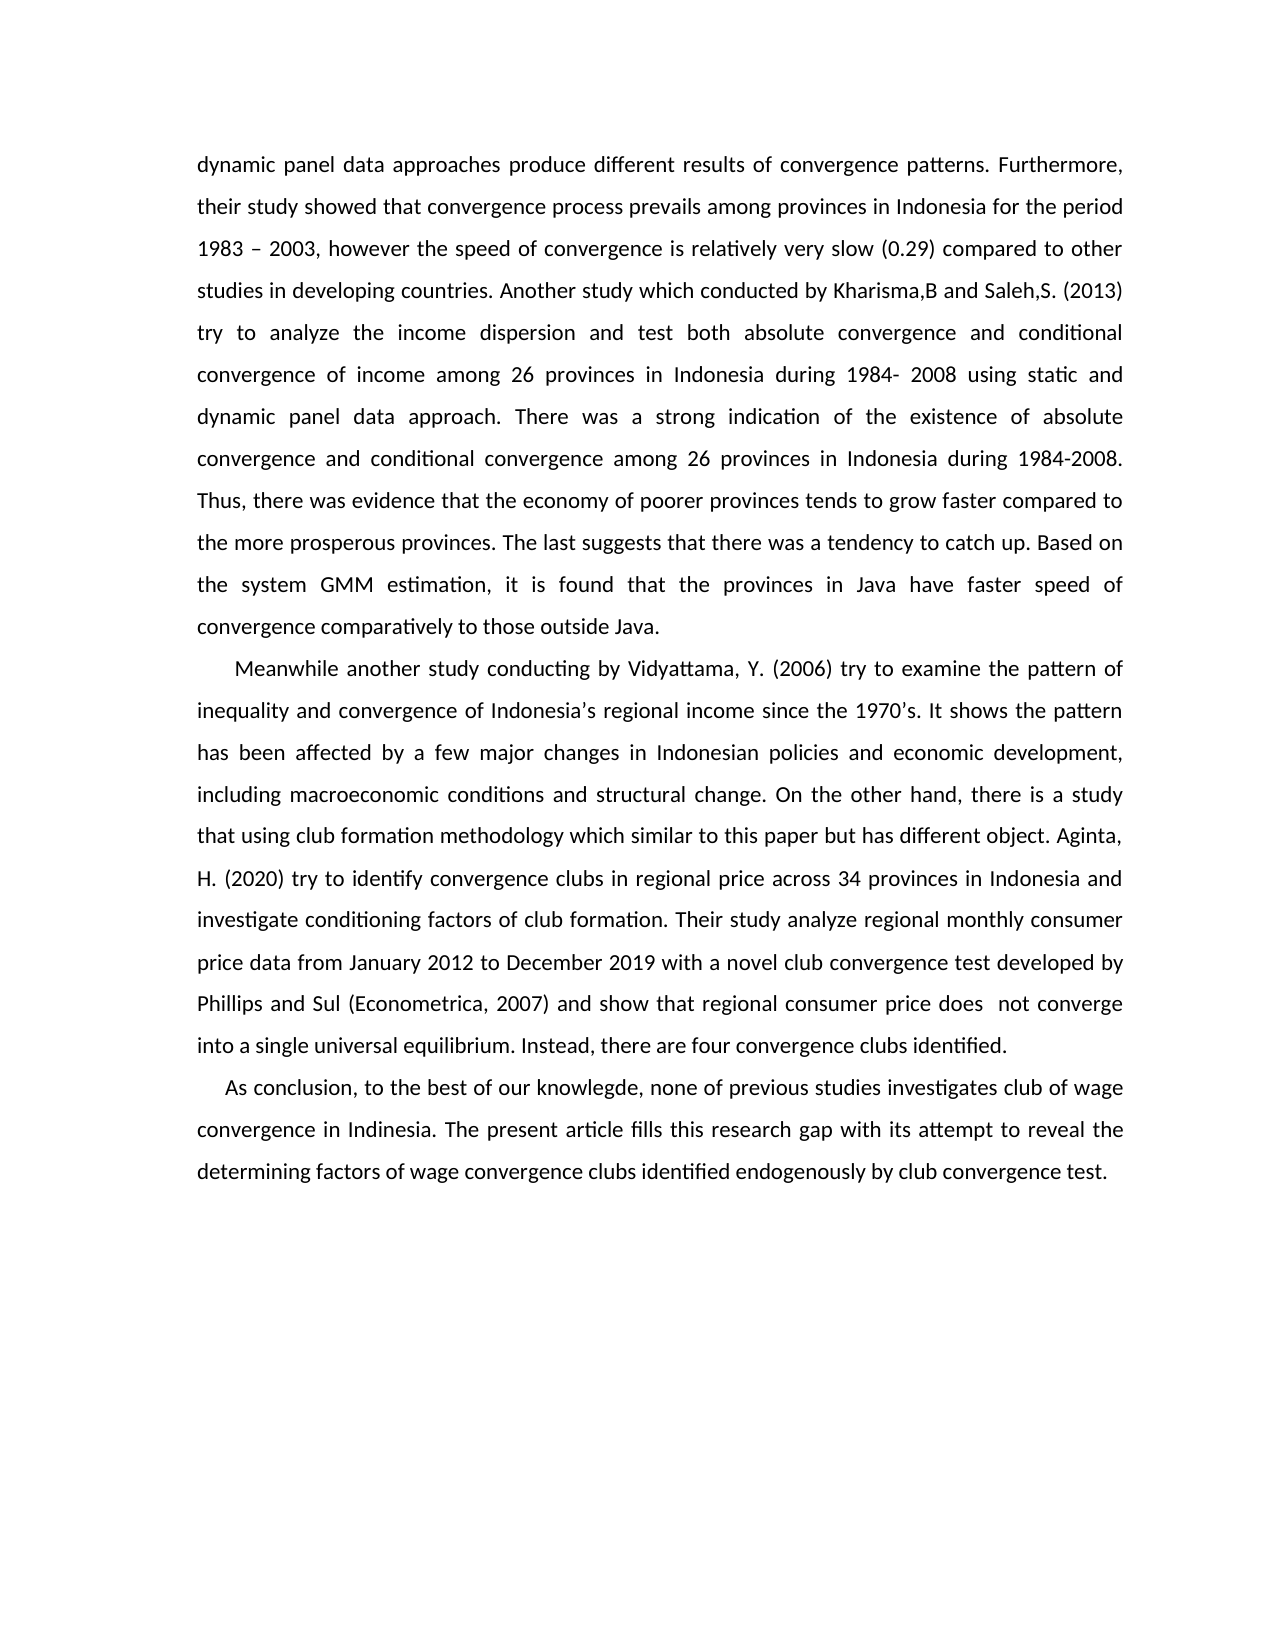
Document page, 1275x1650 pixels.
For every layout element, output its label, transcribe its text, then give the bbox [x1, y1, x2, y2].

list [197, 150, 1125, 640]
list As conclusion, to the best of our knowlegde, none of previous studies investigates club of wage convergence in Indinesia. The present article fills this research gap with its attempt to reveal the determining factors of wage convergence clubs identified endogenously by club convergence test. [197, 1073, 1125, 1186]
list Meanwhile another study conducting by Vidyattama, Y. (2006) try to examine the pattern of inequality and convergence of Indonesia’s regional income since the 1970’s. It shows the pattern has been affected by a few major changes in Indonesian policies and economic development, including macroeconomic conditions and structural change. On the other hand, there is a study that using club formation methodology which similar to this paper but has different object. Aginta, H. (2020) try to identify convergence clubs in regional price across 34 provinces in Indonesia and investigate conditioning factors of club formation. Their study analyze regional monthly consumer price data from January 2012 to December 2019 with a novel club convergence test developed by Phillips and Sul (Econometrica, 2007) and show that regional consumer price does not converge into a single universal equilibrium. Instead, there are four convergence clubs identified. [197, 654, 1125, 1059]
